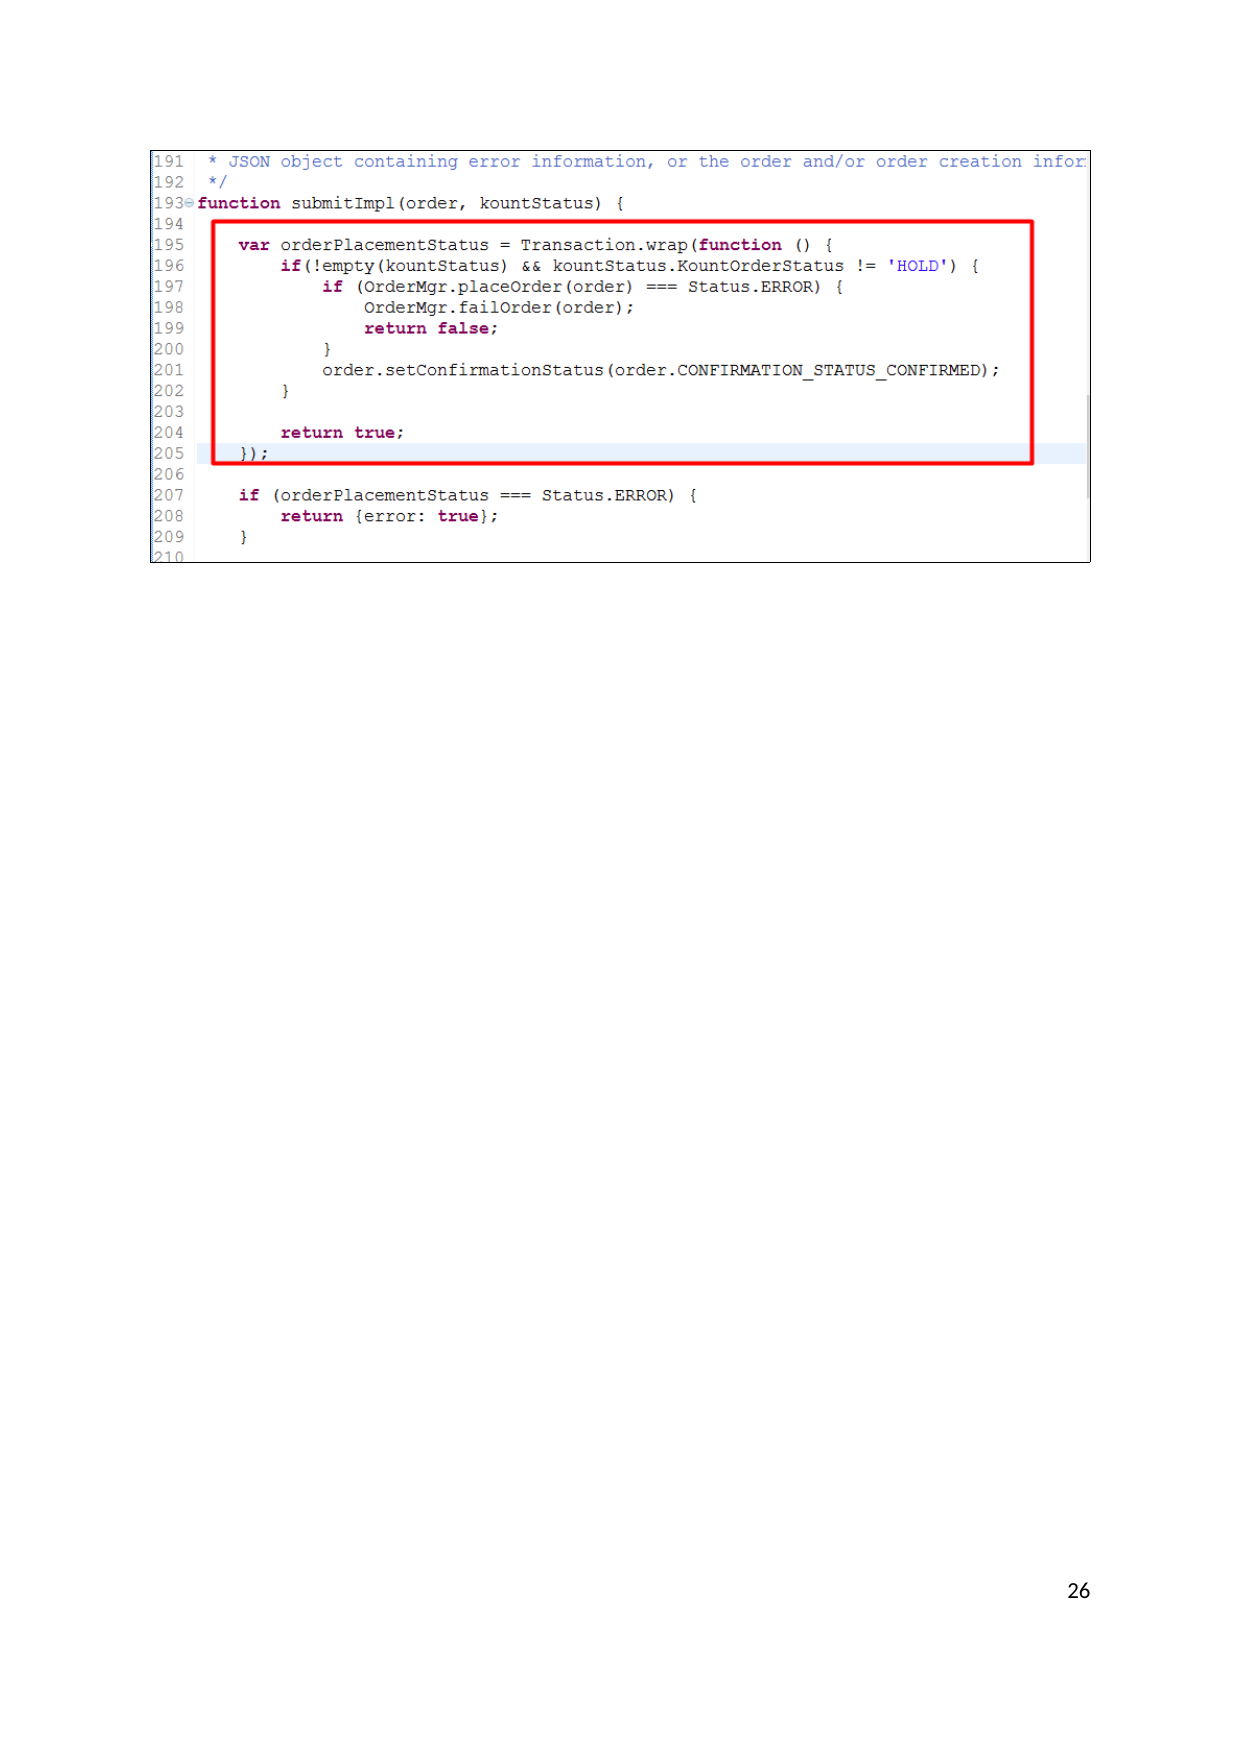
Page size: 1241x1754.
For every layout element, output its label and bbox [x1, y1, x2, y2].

picture [151, 151, 1090, 562]
